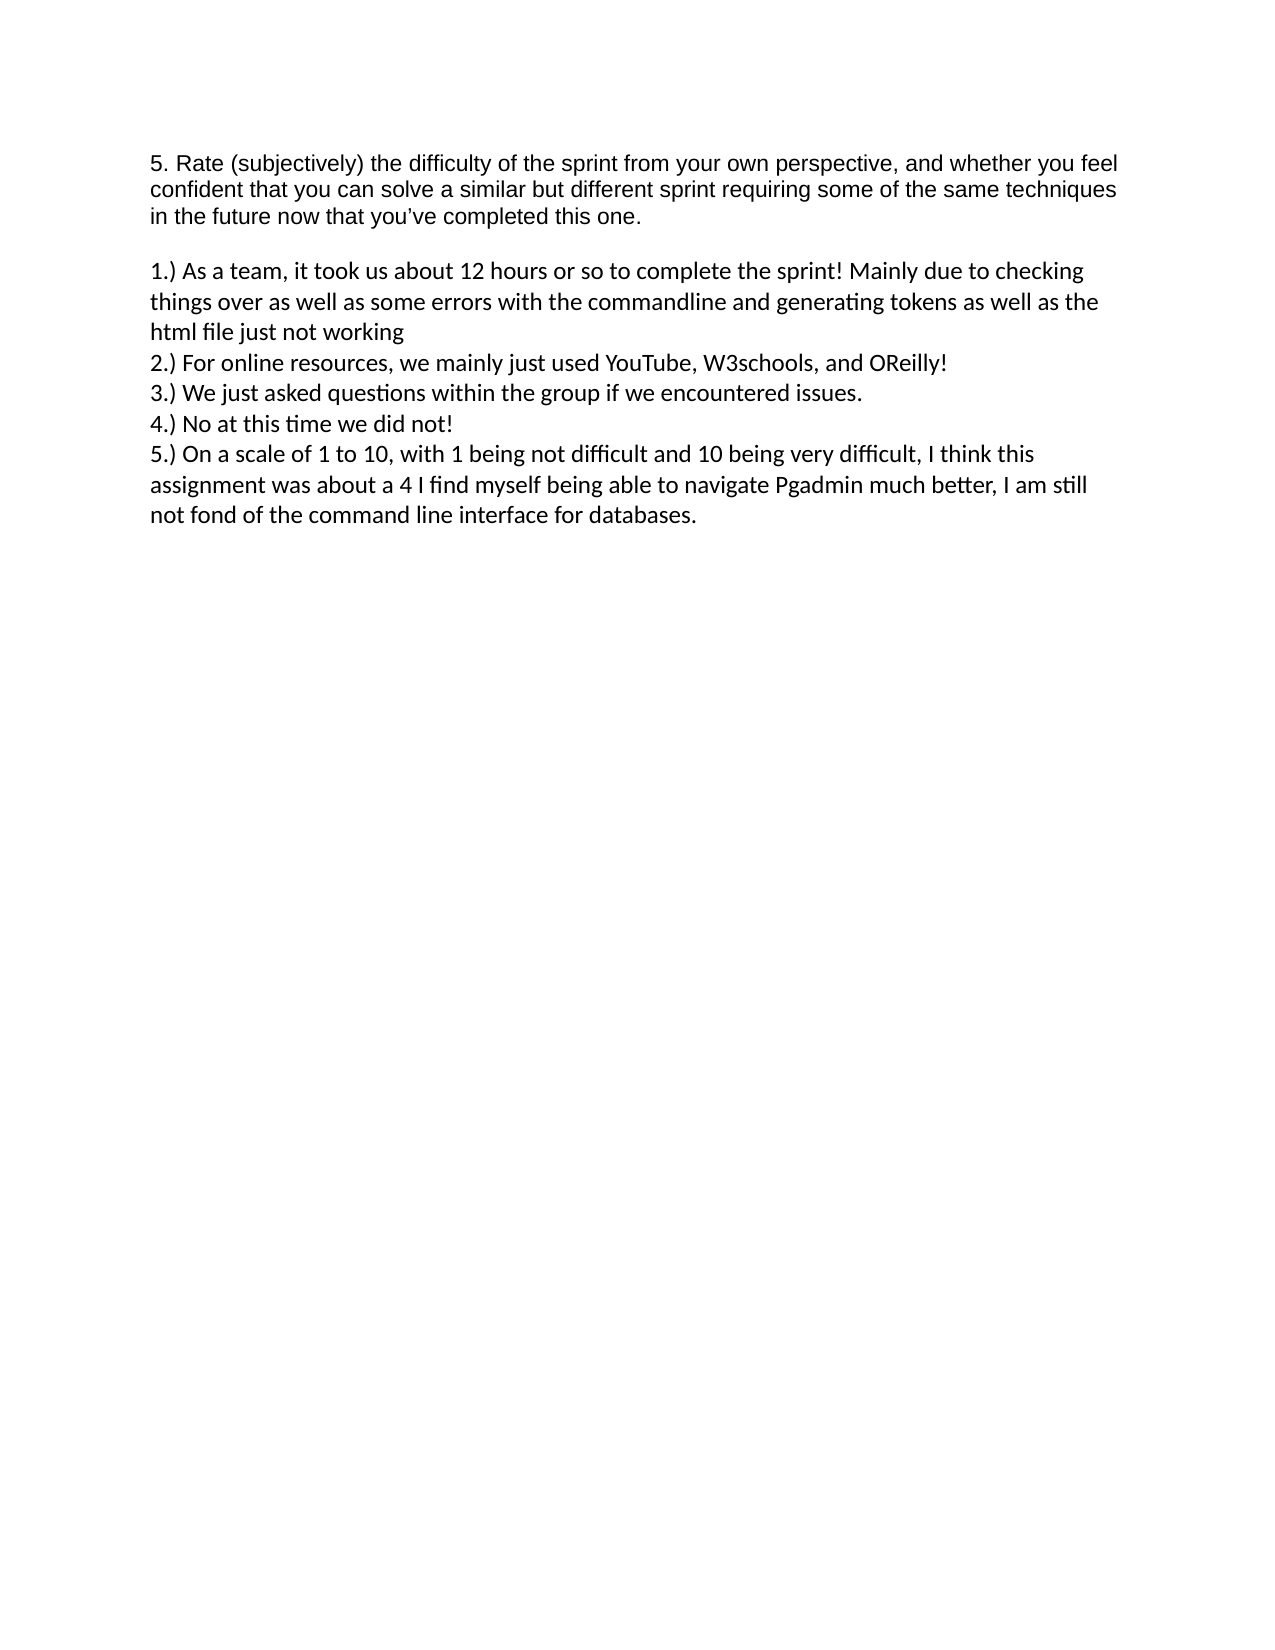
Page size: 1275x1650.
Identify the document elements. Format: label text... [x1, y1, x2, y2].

text 4.) No at this time we did not! [150, 408, 1125, 438]
text in the future now that you’ve completed this one. [150, 203, 1125, 229]
text 2.) For online resources, we mainly just used YouTube, W3schools, and OReilly! [150, 347, 1125, 377]
text 1.) As a team, it took us about 12 hours or so to complete the sprint! Mainly due to checking things over as well as some errors with the commandline and generating tokens as well as the html file just not working [150, 255, 1125, 347]
text 3.) We just asked questions within the group if we encountered issues. [150, 377, 1125, 408]
text confident that you can solve a similar but different sprint requiring some of the same techniques [150, 176, 1125, 203]
text 5.) On a scale of 1 to 10, with 1 being not difficult and 10 being very difficult, I think this assignment was about a 4 I find myself being able to navigate Pgadmin much better, I am still not fond of the command line interface for databases. [150, 438, 1125, 530]
text 5. Rate (subjectively) the difficulty of the sprint from your own perspective, and whether you feel [150, 150, 1125, 176]
